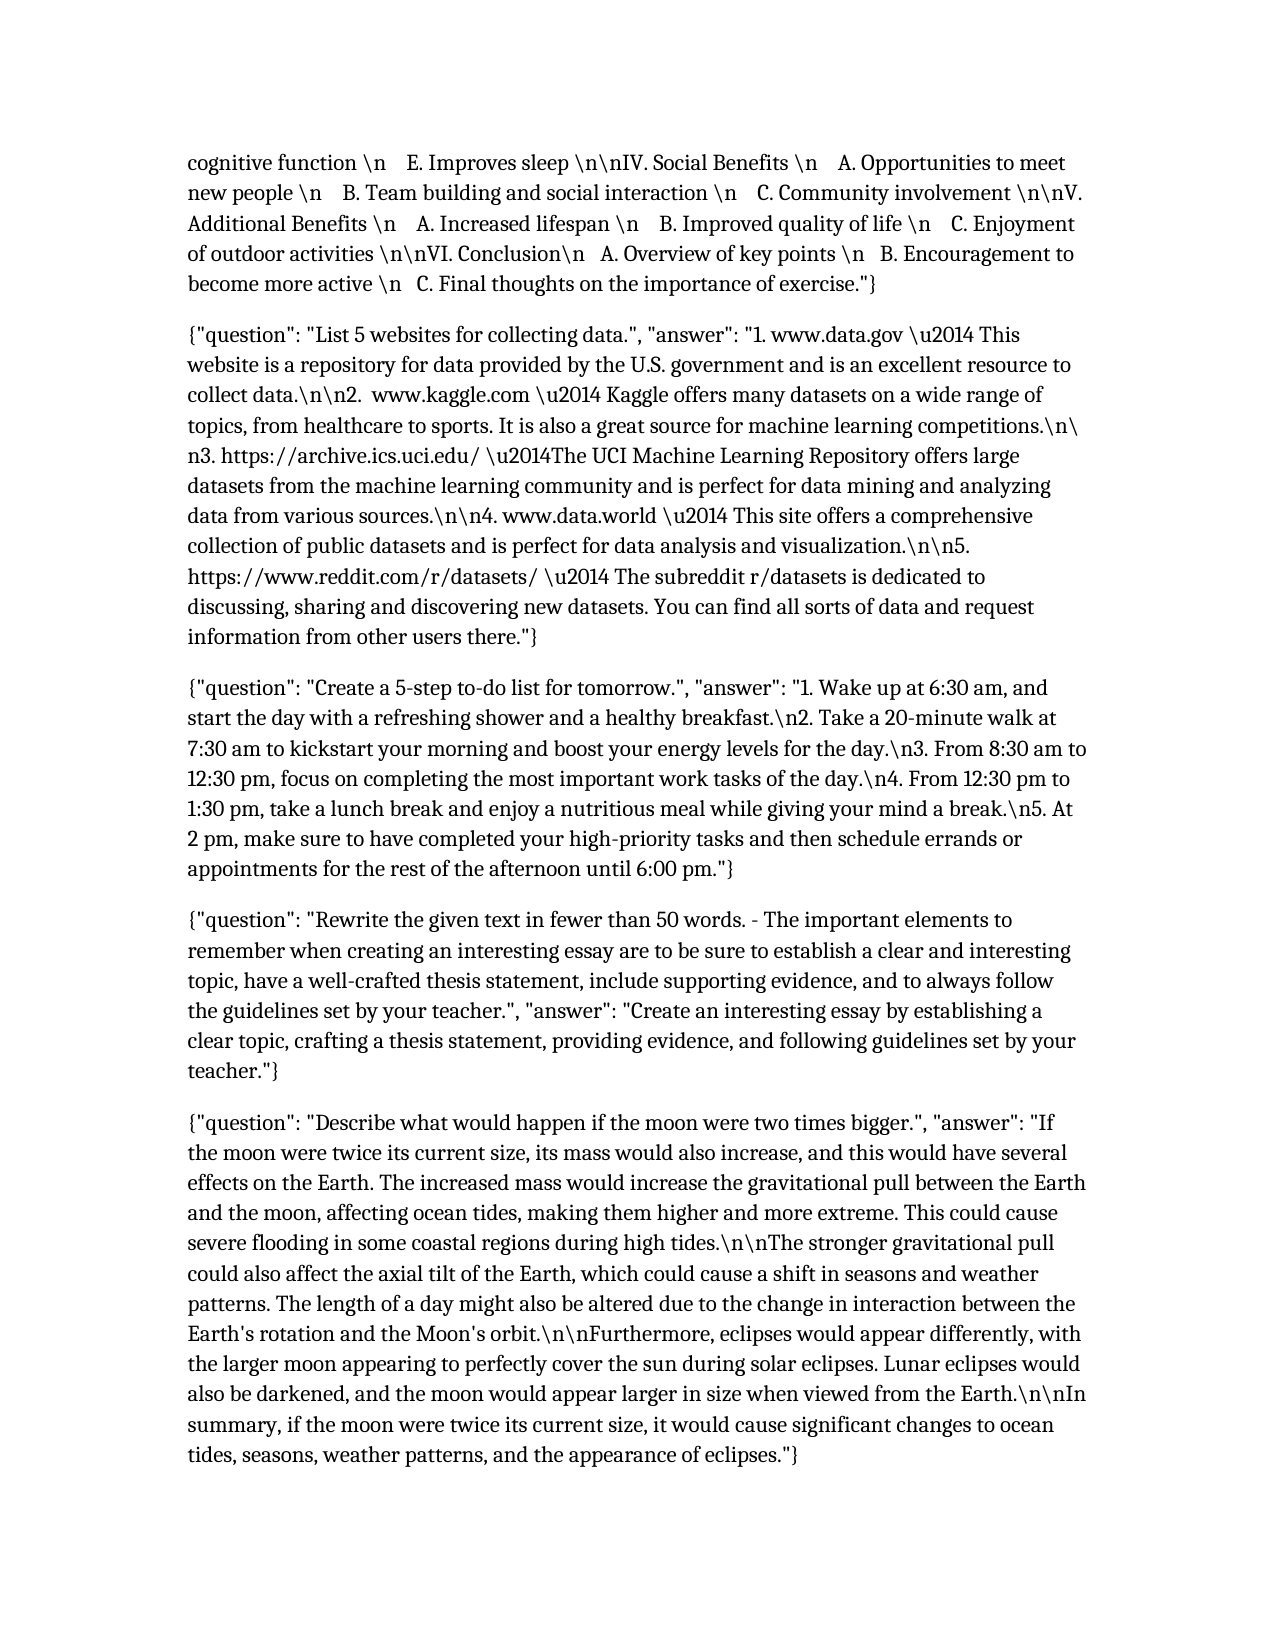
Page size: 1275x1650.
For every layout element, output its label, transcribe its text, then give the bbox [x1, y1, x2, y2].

text {"question": "Rewrite the given text in fewer than 50 words. - The important elements to remember when creating an interesting essay are to be sure to establish a clear and interesting topic, have a well-crafted thesis statement, include supporting evidence, and to always follow the guidelines set by your teacher.", "answer": "Create an interesting essay by establishing a clear topic, crafting a thesis statement, providing evidence, and following guidelines set by your teacher."} [187, 907, 1087, 1085]
text {"question": "Describe what would happen if the moon were two times bigger.", "answer": "If the moon were twice its current size, its mass would also increase, and this would have several effects on the Earth. The increased mass would increase the gravitational pull between the Earth and the moon, affecting ocean tides, making them higher and more extreme. This could cause severe flooding in some coastal regions during high tides.\n\nThe stronger gravitational pull could also affect the axial tilt of the Earth, which could cause a shift in seasons and weather patterns. The length of a day might also be altered due to the change in interaction between the Earth's rotation and the Moon's orbit.\n\nFurthermore, eclipses would appear differently, with the larger moon appearing to perfectly cover the sun during solar eclipses. Lunar eclipses would also be darkened, and the moon would appear larger in size when viewed from the Earth.\n\nIn summary, if the moon were twice its current size, it would cause significant changes to ocean tides, seasons, weather patterns, and the appearance of eclipses."} [187, 1109, 1087, 1468]
text {"question": "List 5 websites for collecting data.", "answer": "1. www.data.gov \u2014 This website is a repository for data provided by the U.S. government and is an excellent resource to collect data.\n\n2. www.kaggle.com \u2014 Kaggle offers many datasets on a wide range of topics, from healthcare to sports. It is also a great source for machine learning competitions.\n\n3. https://archive.ics.uci.edu/ \u2014The UCI Machine Learning Repository offers large datasets from the machine learning community and is perfect for data mining and analyzing data from various sources.\n\n4. www.data.world \u2014 This site offers a comprehensive collection of public datasets and is perfect for data analysis and visualization.\n\n5. https://www.reddit.com/r/datasets/ \u2014 The subreddit r/datasets is dedicated to discussing, sharing and discovering new datasets. You can find all sorts of data and request information from other users there."} [187, 322, 1087, 650]
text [187, 150, 1087, 297]
text {"question": "Create a 5-step to-do list for tomorrow.", "answer": "1. Wake up at 6:30 am, and start the day with a refreshing shower and a healthy breakfast.\n2. Take a 20-minute walk at 7:30 am to kickstart your morning and boost your energy levels for the day.\n3. From 8:30 am to 12:30 pm, focus on completing the most important work tasks of the day.\n4. From 12:30 pm to 1:30 pm, take a lunch break and enjoy a nutritious meal while giving your mind a break.\n5. At 2 pm, make sure to have completed your high-priority tasks and then schedule errands or appointments for the rest of the afternoon until 6:00 pm."} [187, 675, 1087, 883]
